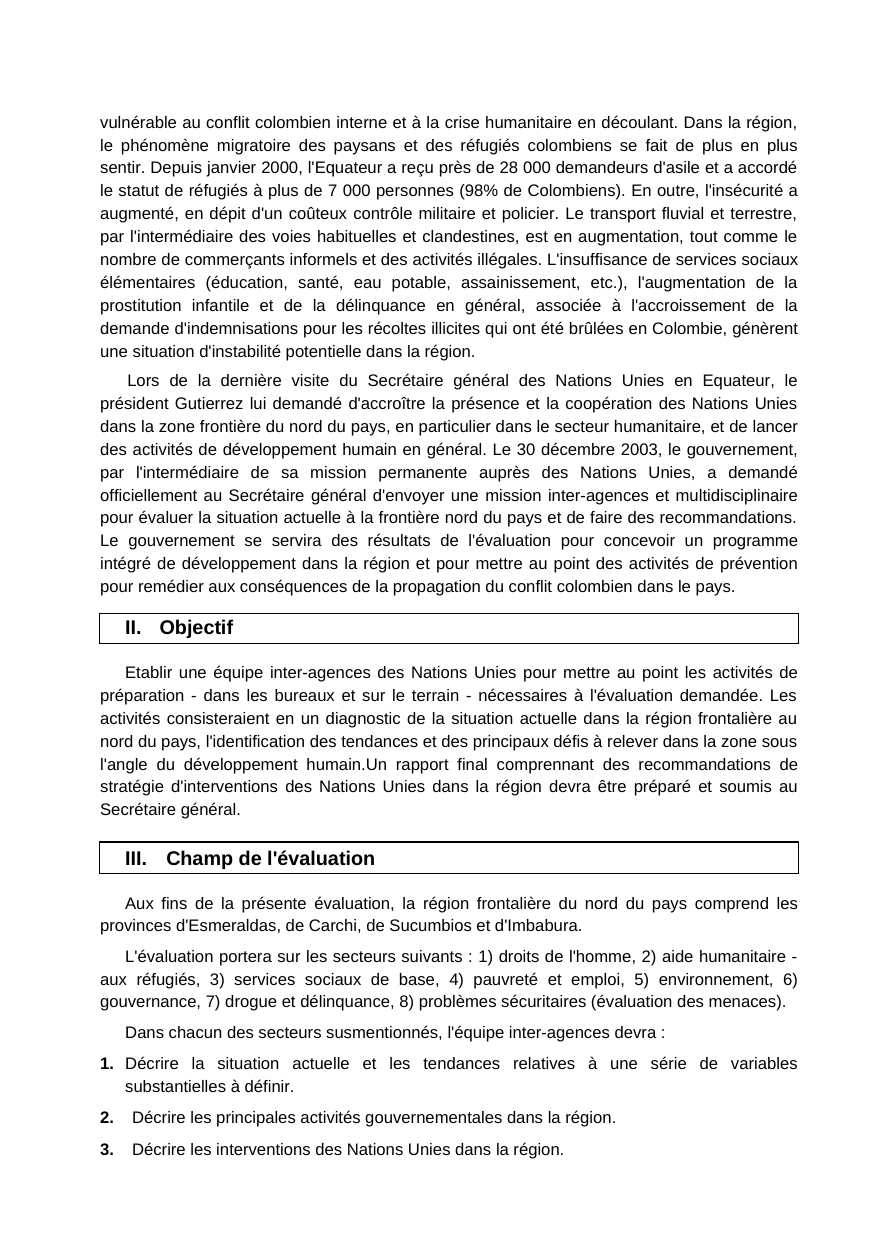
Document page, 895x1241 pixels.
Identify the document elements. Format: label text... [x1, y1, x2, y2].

text Etablir une équipe inter-agences des Nations Unies pour mettre au point les activités de préparation - dans les bureaux et sur le terrain - nécessaires à l'évaluation demandée. Les activités consisteraient en un diagnostic de la situation actuelle dans la région frontalière au nord du pays, l'identification des tendances et des principaux défis à relever dans la zone sous l'angle du développement humain.Un rapport final comprennant des recommandations de stratégie d'interventions des Nations Unies dans la région devra être préparé et soumis au Secrétaire général. [100, 663, 798, 819]
text Aux fins de la présente évaluation, la région frontalière du nord du pays comprend les provinces d'Esmeraldas, de Carchi, de Sucumbios et d'Imbabura. [100, 893, 798, 935]
list Objectif [100, 614, 798, 643]
text Dans chacun des secteurs susmentionnés, l'équipe inter-agences devra : [100, 1023, 798, 1042]
text Lors de la dernière visite du Secrétaire général des Nations Unies en Equateur, le président Gutierrez lui demandé d'accroître la présence et la coopération des Nations Unies dans la zone frontière du nord du pays, en particulier dans le secteur humanitaire, et de lancer des activités de développement humain en général. Le 30 décembre 2003, le gouvernement, par l'intermédiaire de sa mission permanente auprès des Nations Unies, a demandé officiellement au Secrétaire général d'envoyer une mission inter-agences et multidisciplinaire pour évaluer la situation actuelle à la frontière nord du pays et de faire des recommandations. Le gouvernement se servira des résultats de l'évaluation pour concevoir un programme intégré de développement dans la région et pour mettre au point des activités de prévention pour remédier aux conséquences de la propagation du conflit colombien dans le pays. [100, 371, 798, 596]
text L'évaluation portera sur les secteurs suivants : 1) droits de l'homme, 2) aide humanitaire - aux réfugiés, 3) services sociaux de base, 4) pauvreté et emploi, 5) environnement, 6) gouvernance, 7) drogue et délinquance, 8) problèmes sécuritaires (évaluation des menaces). [100, 947, 798, 1011]
list Décrire les principales activités gouvernementales dans la région. [100, 1108, 798, 1127]
list Champ de l'évaluation [100, 843, 798, 873]
list Décrire les interventions des Nations Unies dans la région. [100, 1139, 798, 1158]
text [100, 112, 798, 361]
list Décrire la situation actuelle et les tendances relatives à une série de variables substantielles à définir. [100, 1054, 798, 1096]
